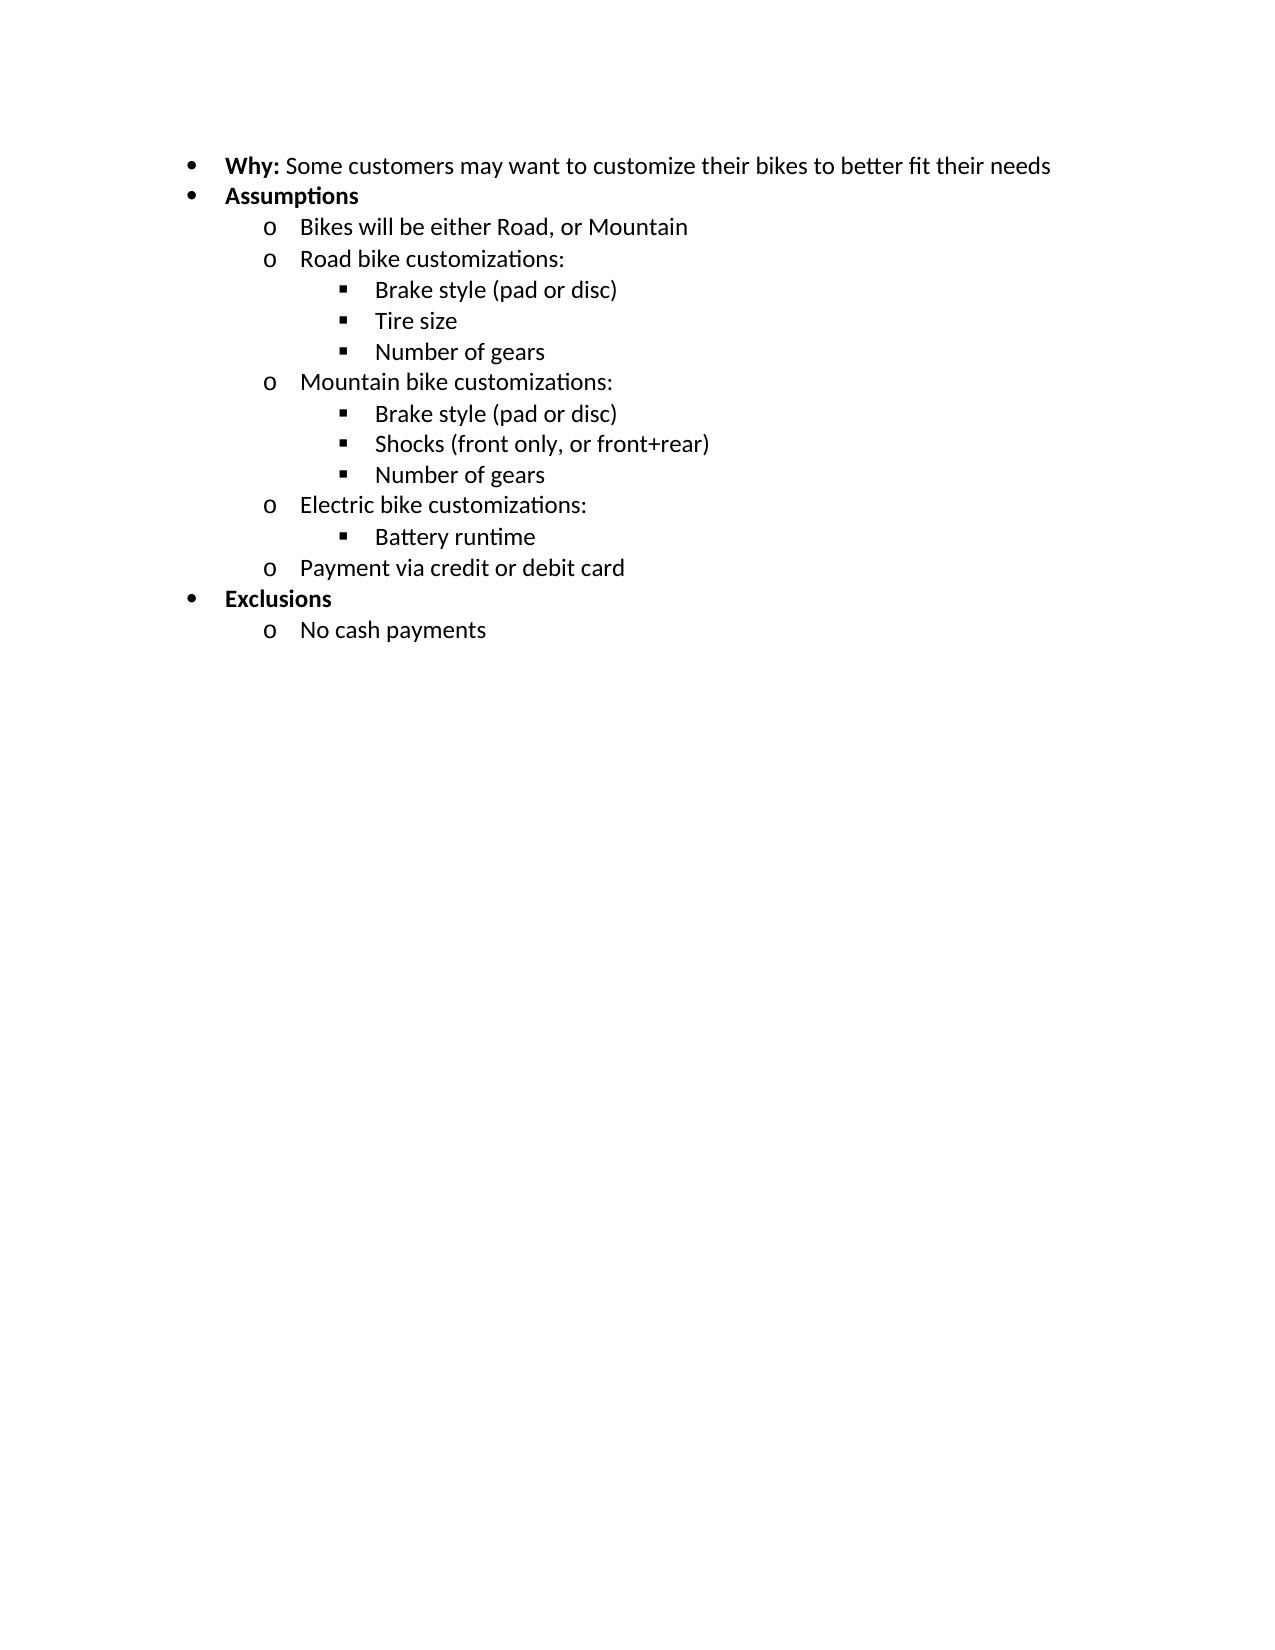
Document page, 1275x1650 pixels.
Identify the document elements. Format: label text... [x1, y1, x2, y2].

list Battery runtime [337, 521, 1125, 552]
list Tire size [337, 305, 1125, 336]
list Mountain bike customizations: [262, 366, 1125, 398]
list Number of gears [337, 336, 1125, 366]
list No cash payments [262, 614, 1125, 646]
list Why: Some customers may want to customize their bikes to better fit their needs [187, 150, 1125, 181]
list Electric bike customizations: [262, 489, 1125, 521]
list Exclusions [187, 583, 1125, 614]
list Shocks (front only, or front+rear) [337, 428, 1125, 459]
list Assumptions [187, 181, 1125, 211]
list Brake style (pad or disc) [337, 398, 1125, 428]
list Brake style (pad or disc) [337, 274, 1125, 305]
list Road bike customizations: [262, 243, 1125, 274]
list Bikes will be either Road, or Mountain [262, 211, 1125, 243]
list Number of gears [337, 459, 1125, 489]
list Payment via credit or debit card [262, 552, 1125, 583]
